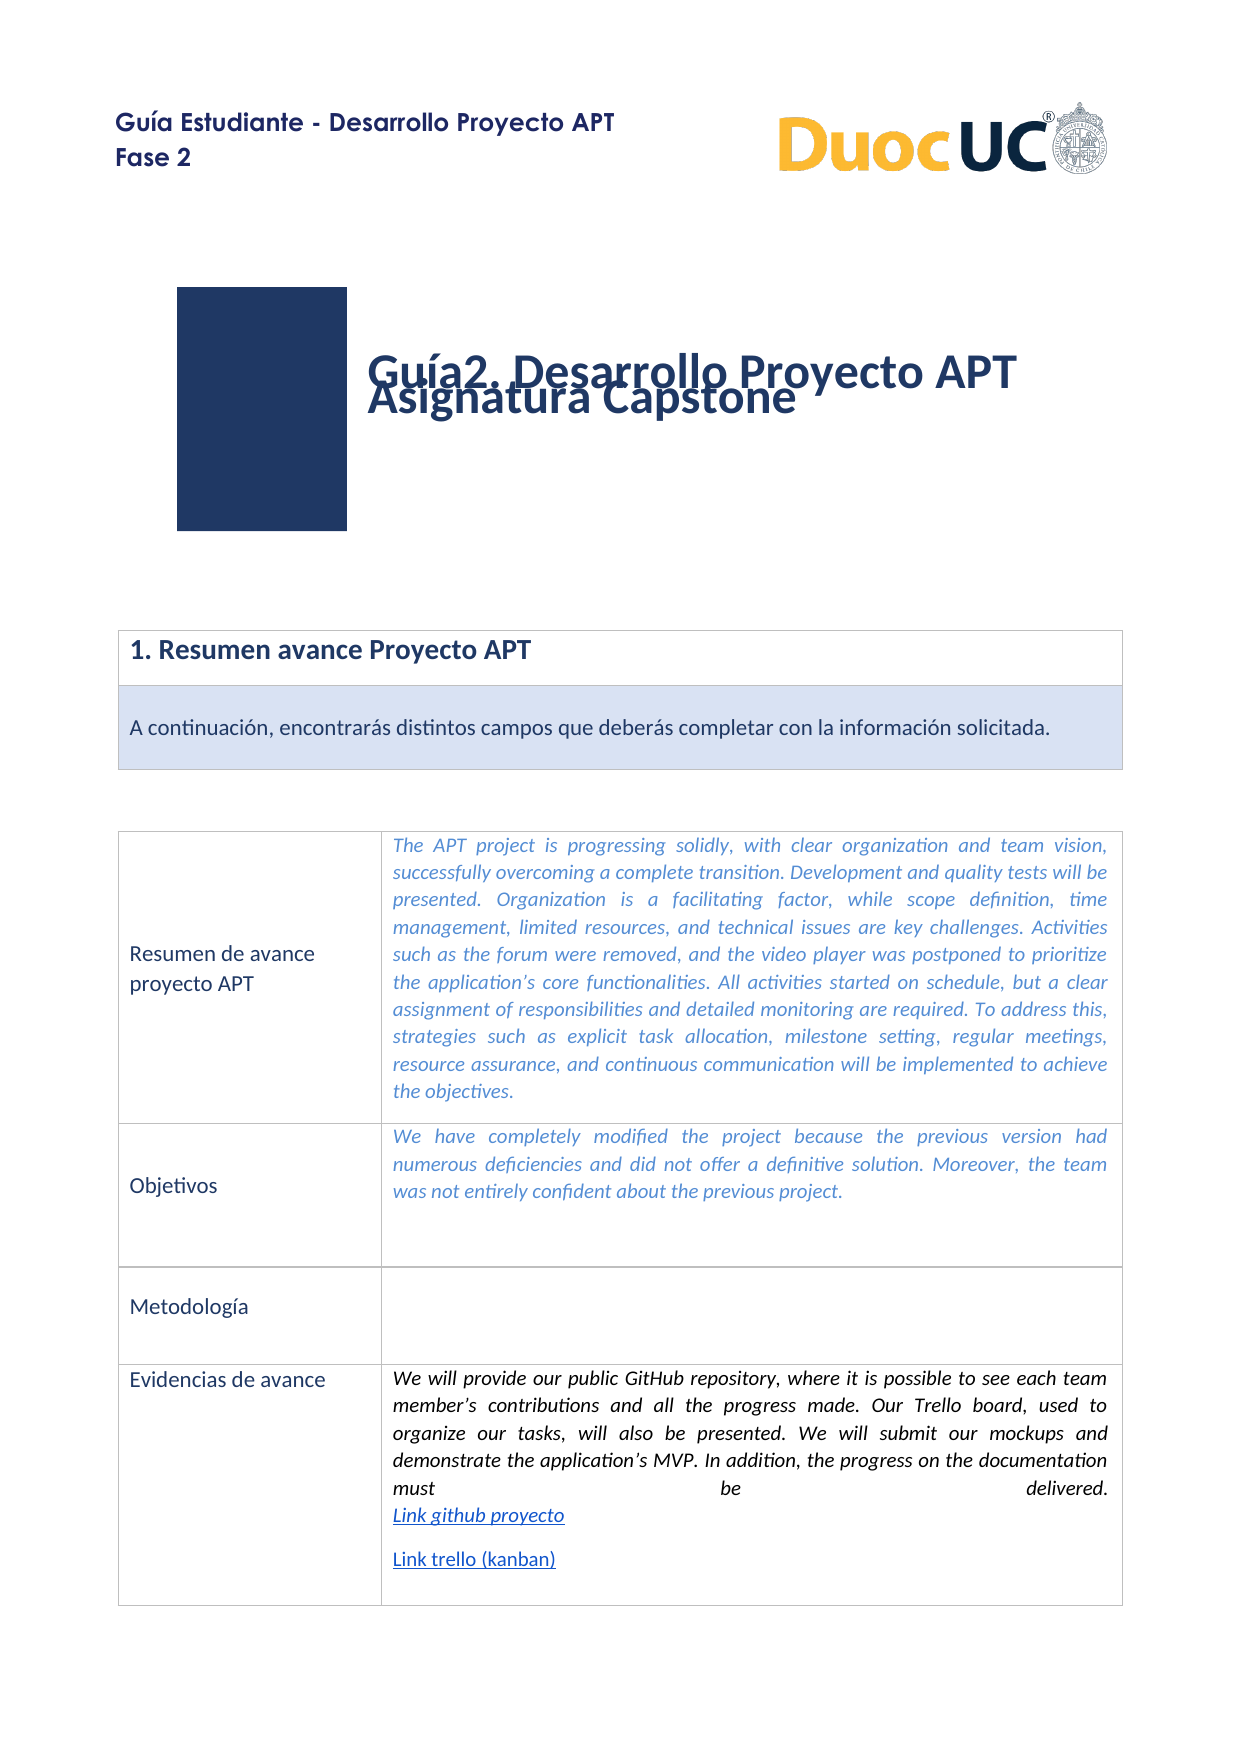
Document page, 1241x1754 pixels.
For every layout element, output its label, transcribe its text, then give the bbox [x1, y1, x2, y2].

table_cell [382, 1268, 1122, 1364]
table_cell A continuación, encontrarás distintos campos que deberás completar con la información solicitada. [119, 686, 1122, 769]
table_cell Objetivos [119, 1124, 381, 1266]
table_header 1. Resumen avance Proyecto APT [119, 631, 1122, 685]
table_cell Metodología [119, 1268, 381, 1364]
table_header The APT project is progressing solidly, with clear organization and team vision, successfully overcoming a complete transition. Development and quality tests will be presented. Organization is a facilitating factor, while scope definition, time management, limited resources, and technical issues are key challenges. Activities such as the forum were removed, and the video player was postponed to prioritize the application’s core functionalities. All activities started on schedule, but a clear assignment of responsibilities and detailed monitoring are required. To address this, strategies such as explicit task allocation, milestone setting, regular meetings, resource assurance, and continuous communication will be implemented to achieve the objectives. [382, 832, 1122, 1123]
table_cell Evidencias de avance [119, 1365, 381, 1605]
picture [779, 102, 1107, 174]
table_cell We have completely modified the project because the previous version had numerous deficiencies and did not offer a definitive solution. Moreover, the team was not entirely confident about the previous project. [382, 1124, 1122, 1266]
table_header Resumen de avance proyecto APT [119, 832, 381, 1123]
